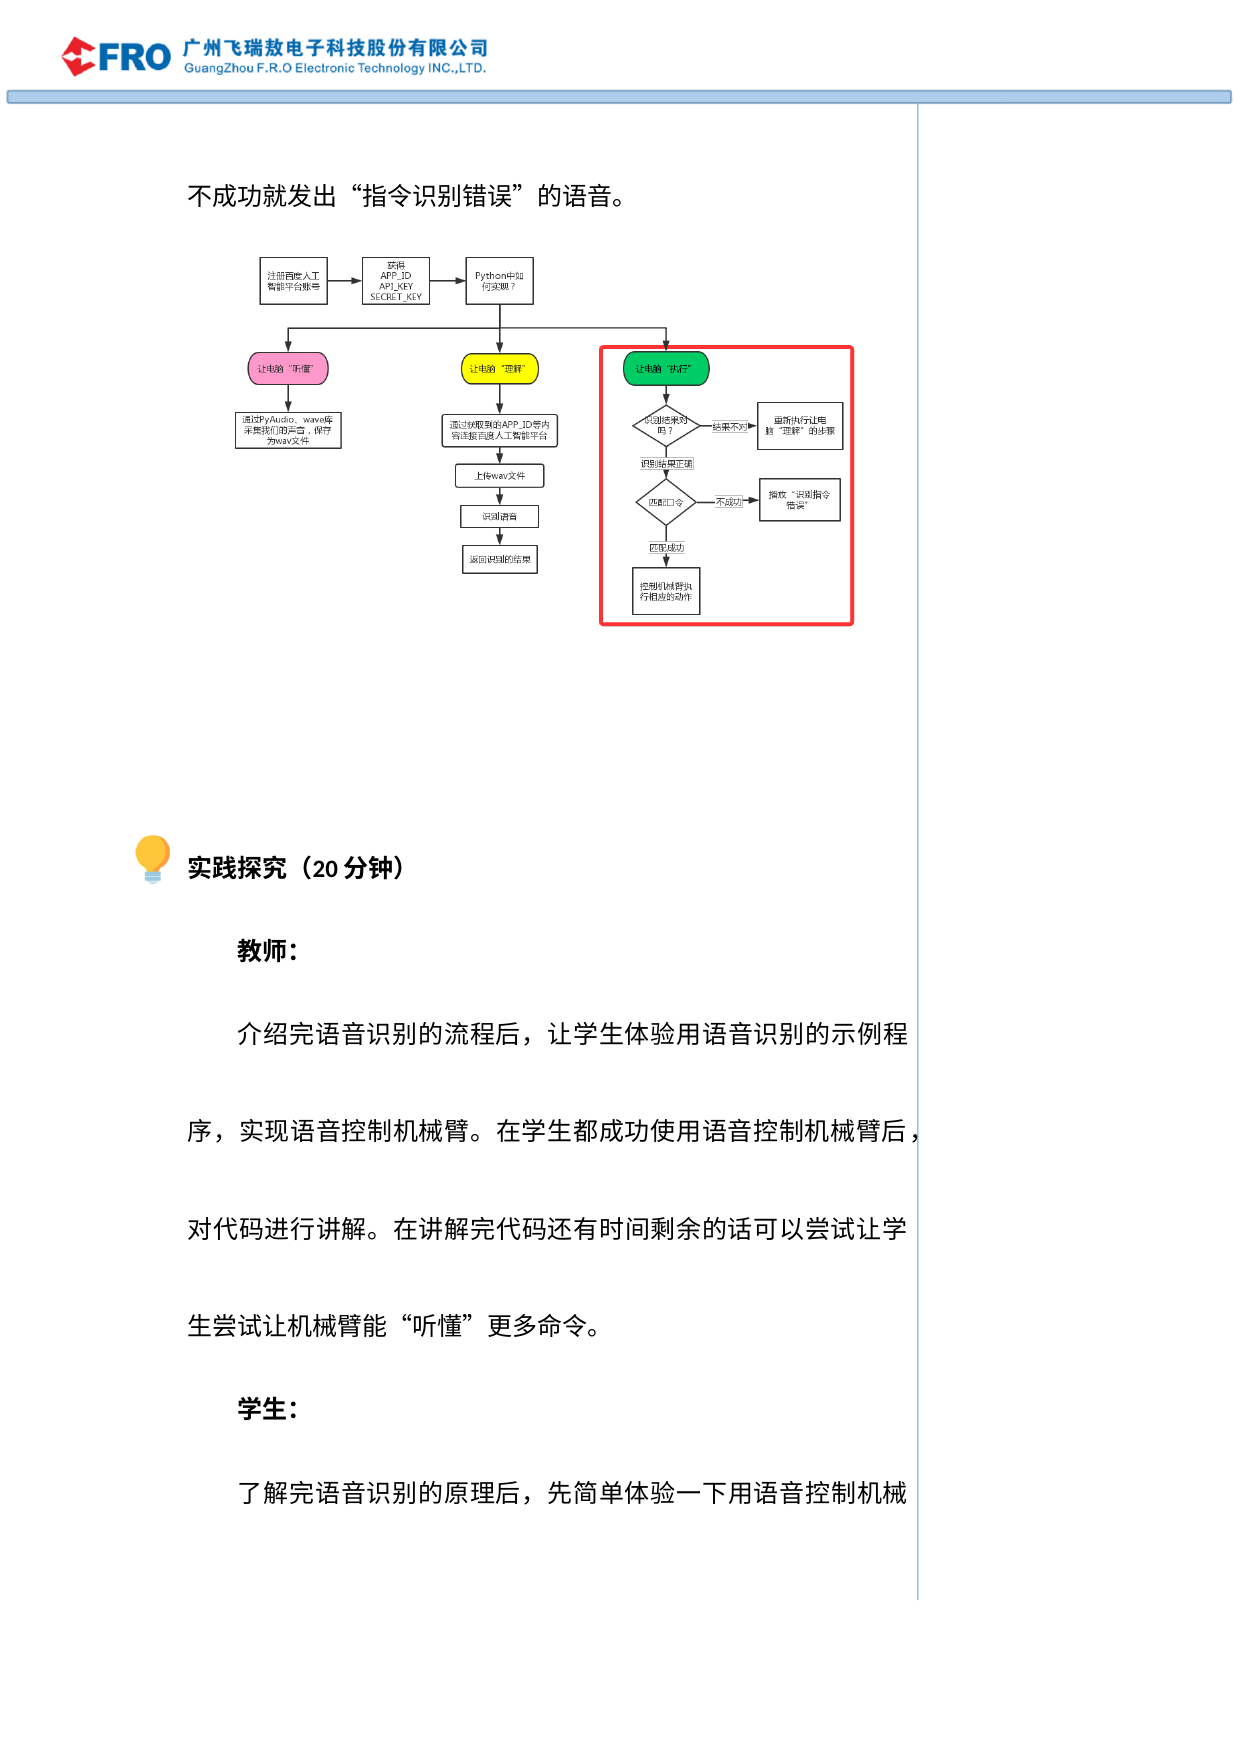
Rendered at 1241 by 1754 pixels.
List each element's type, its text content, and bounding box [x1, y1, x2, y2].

text 教师： [187, 917, 909, 982]
text 介绍完语音识别的流程后，让学生体验用语音识别的示例程序，实现语音控制机械臂。在学生都成功使用语音控制机械臂后，对代码进行讲解。在讲解完代码还有时间剩余的话可以尝试让学生尝试让机械臂能“听懂”更多命令。 [187, 1000, 909, 1357]
text 学生： [187, 1376, 909, 1441]
text 实践探究（20分钟） [187, 834, 909, 899]
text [187, 1459, 909, 1524]
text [187, 162, 909, 227]
picture [51, 20, 501, 85]
picture [231, 245, 865, 634]
